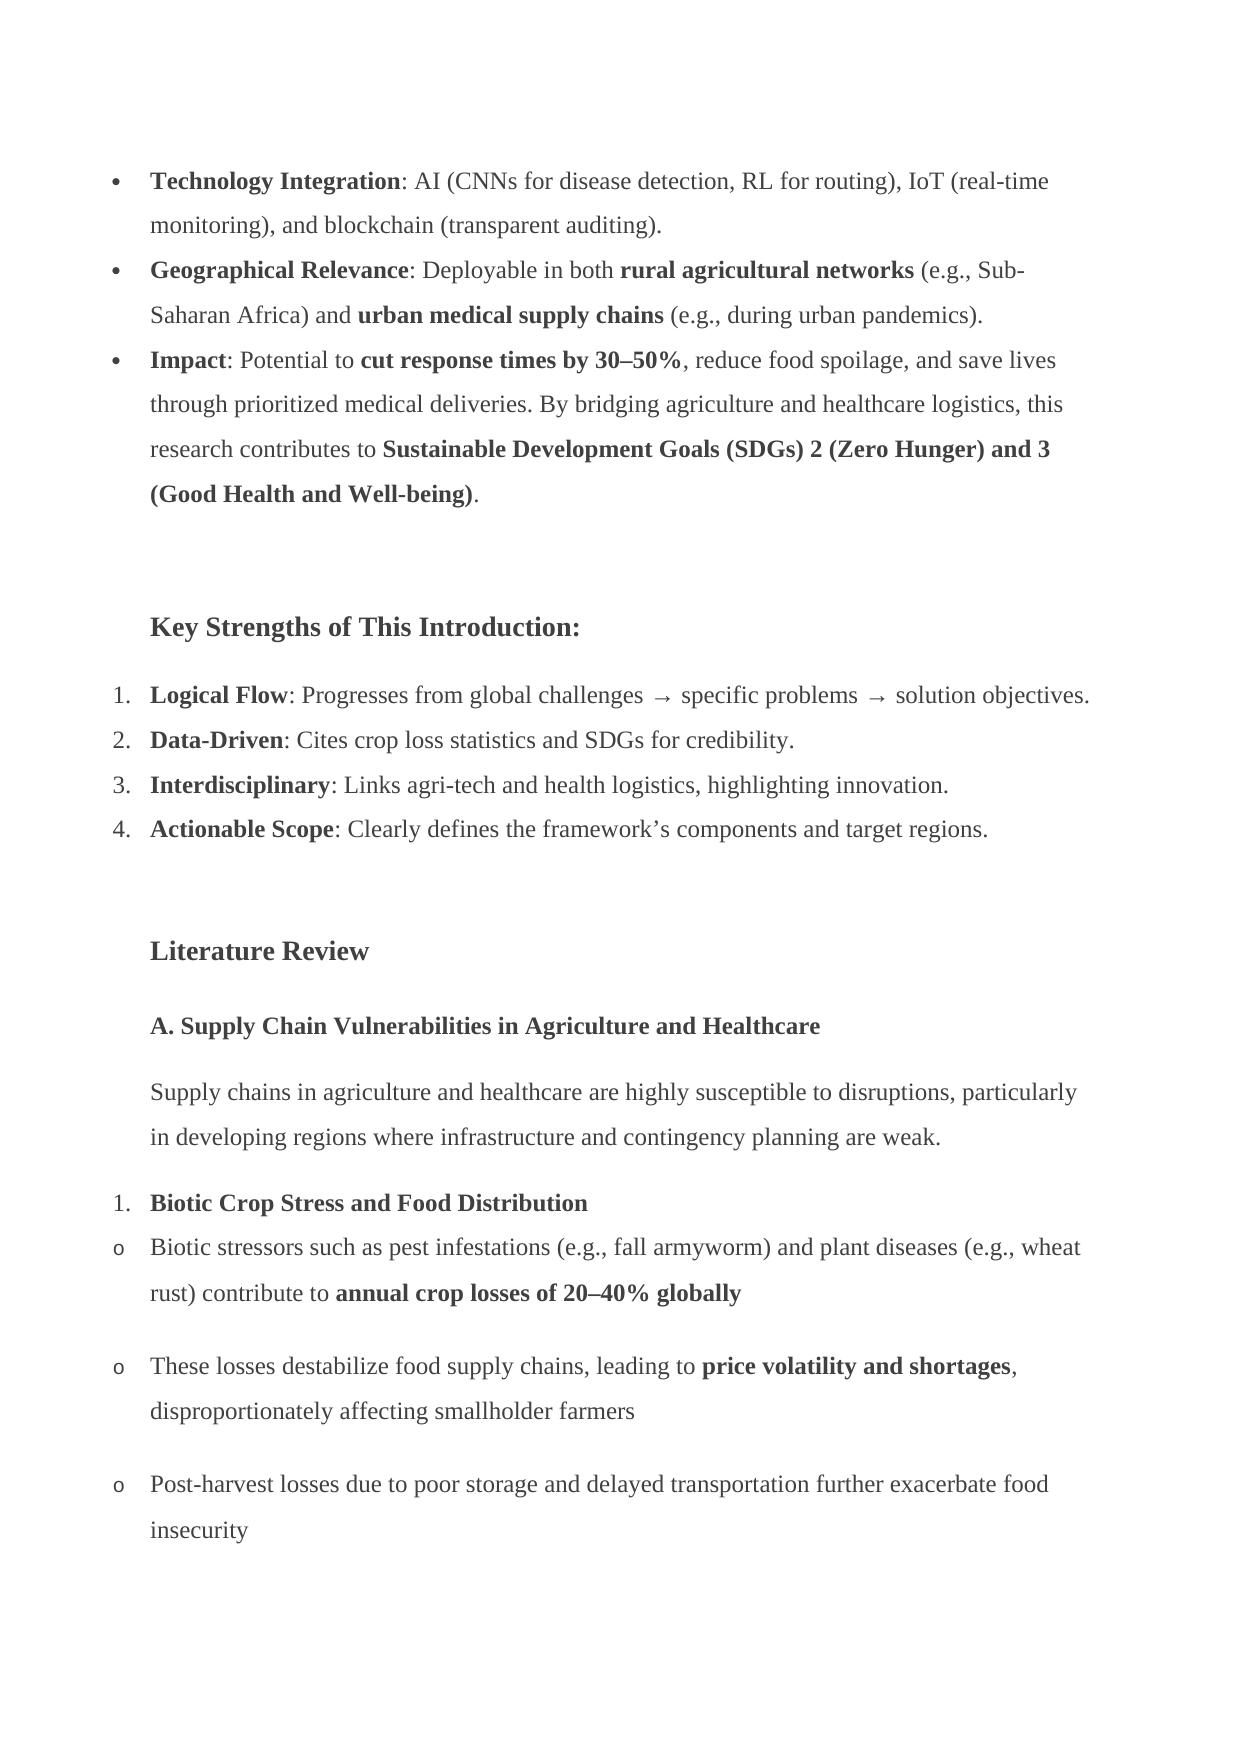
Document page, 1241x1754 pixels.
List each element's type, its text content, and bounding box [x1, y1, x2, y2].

list These losses destabilize food supply chains, leading to price volatility and shortages, disproportionately affecting smallholder farmers [112, 1336, 1090, 1425]
subtitle Literature Review [150, 934, 1090, 967]
text Key Strengths of This Introduction: [150, 611, 1090, 643]
list Actionable Scope: Clearly defines the framework’s components and target regions. [112, 798, 1090, 843]
list Biotic Crop Stress and Food Distribution [112, 1172, 1090, 1217]
list Logical Flow: Progresses from global challenges → specific problems → solution objectives. [112, 664, 1090, 709]
subtitle A. Supply Chain Vulnerabilities in Agriculture and Healthcare [150, 995, 1090, 1040]
list Geographical Relevance: Deployable in both rural agricultural networks (e.g., Sub-Saharan Africa) and urban medical supply chains (e.g., during urban pandemics). [112, 239, 1090, 329]
list Interdisciplinary: Links agri-tech and health logistics, highlighting innovation. [112, 754, 1090, 798]
list Post-harvest losses due to poor storage and delayed transportation further exacerbate food insecurity [112, 1454, 1090, 1543]
list Technology Integration: AI (CNNs for disease detection, RL for routing), IoT (real-time monitoring), and blockchain (transparent auditing). [112, 150, 1090, 239]
list Impact: Potential to cut response times by 30–50%, reduce food spoilage, and save lives through prioritized medical deliveries. By bridging agriculture and healthcare logistics, this research contributes to Sustainable Development Goals (SDGs) 2 (Zero Hunger) and 3 (Good Health and Well-being). [112, 329, 1090, 507]
list Biotic stressors such as pest infestations (e.g., fall armyworm) and plant diseases (e.g., wheat rust) contribute to annual crop losses of 20–40% globally [112, 1217, 1090, 1306]
list Data-Driven: Cites crop loss statistics and SDGs for credibility. [112, 709, 1090, 754]
text Supply chains in agriculture and healthcare are highly susceptible to disruptions, particularly in developing regions where infrastructure and contingency planning are weak. [150, 1062, 1090, 1151]
